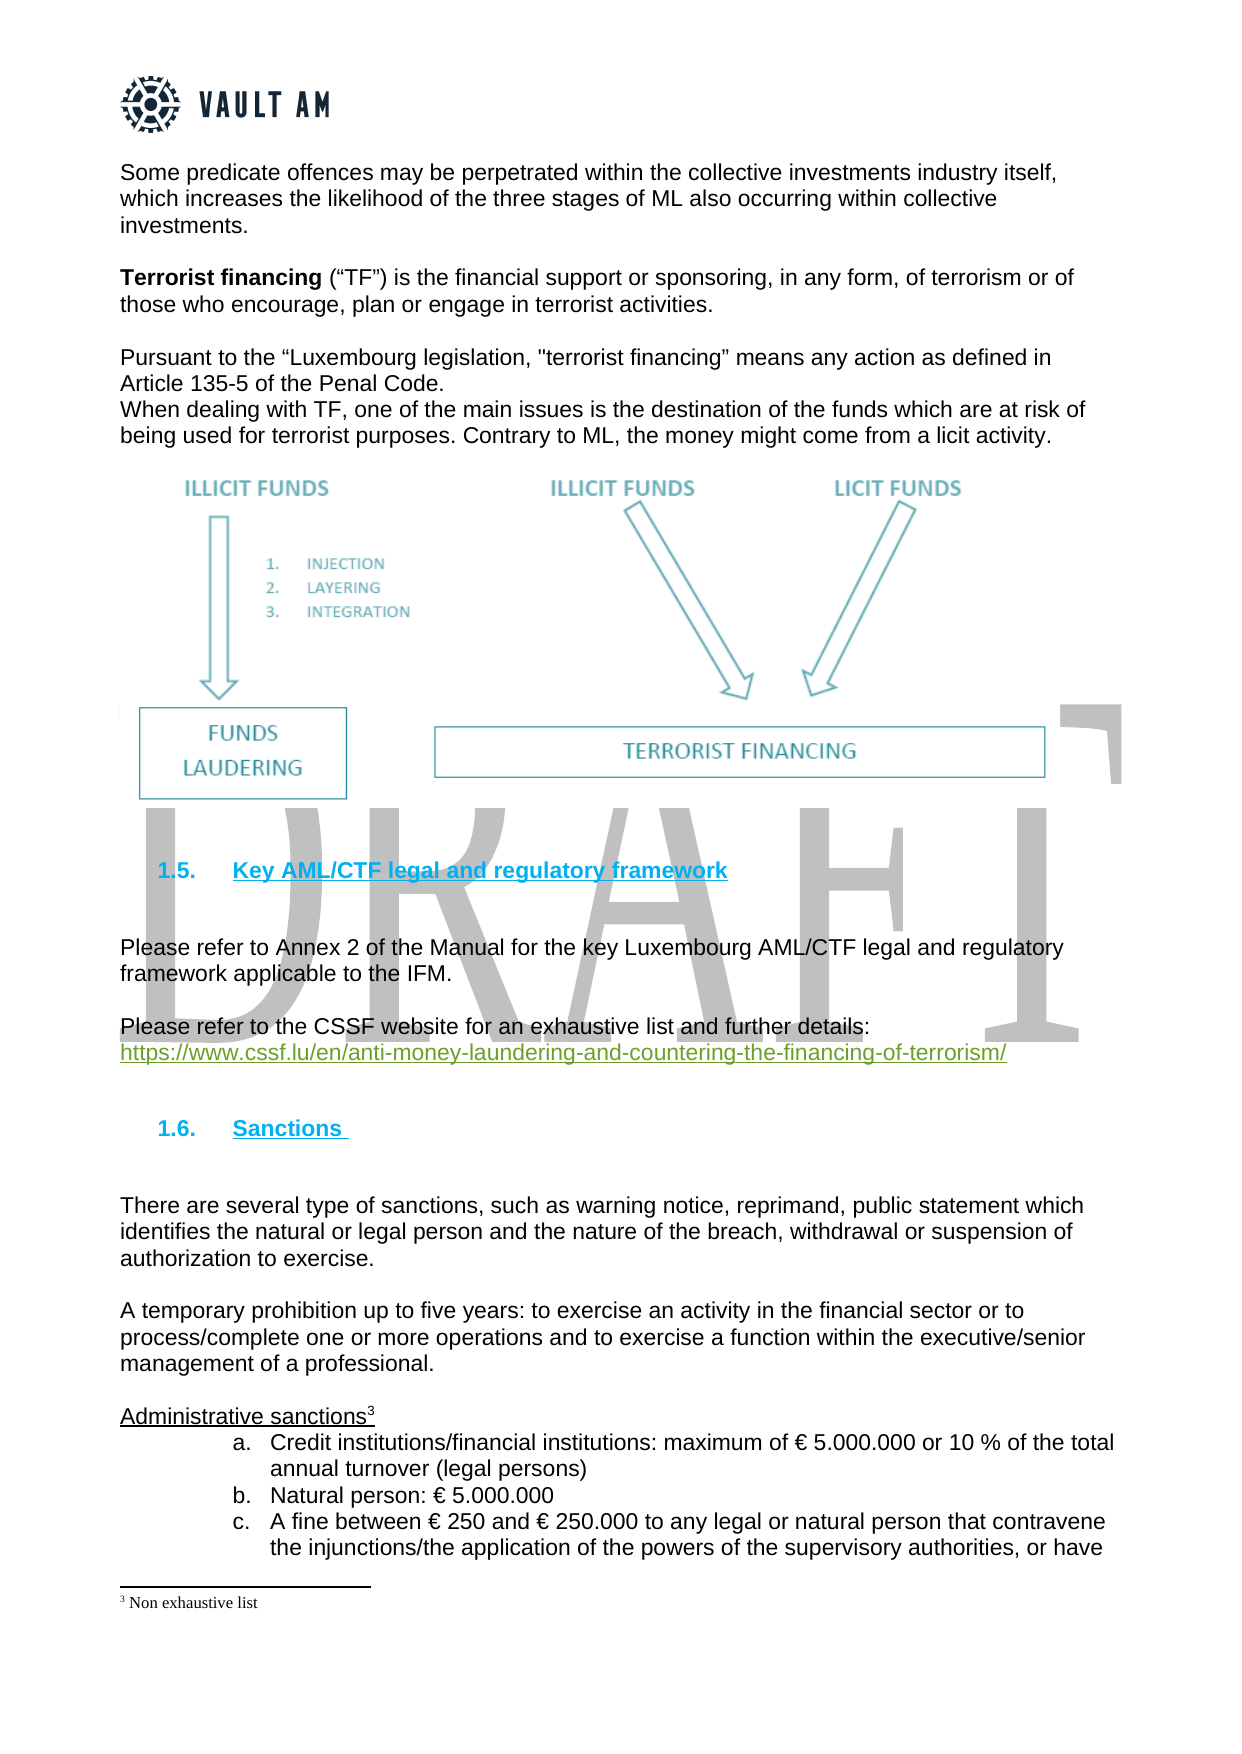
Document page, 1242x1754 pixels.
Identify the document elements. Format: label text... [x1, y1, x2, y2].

subtitle Sanctions [157, 1115, 1122, 1142]
subtitle Key AML/CTF legal and regulatory framework [157, 857, 1122, 884]
list Credit institutions/financial institutions: maximum of € 5.000.000 or 10 % of the total annual turnover (legal persons) [232, 1429, 1122, 1482]
text Please refer to the CSSF website for an exhaustive list and further details: [120, 1013, 1122, 1039]
picture [120, 76, 329, 133]
text A temporary prohibition up to five years: to exercise an activity in the financial sector or to process/complete one or more operations and to exercise a function within the executive/senior management of a professional. [120, 1297, 1122, 1376]
text There are several type of sanctions, such as warning notice, reprimand, public statement which identifies the natural or legal person and the nature of the breach, withdrawal or suspension of authorization to exercise. [120, 1192, 1122, 1271]
text https://www.cssf.lu/en/anti-money-laundering-and-countering-the-financing-of-terrorism/ [120, 1039, 1122, 1065]
text Terrorist financing (“TF”) is the financial support or sponsoring, in any form, of terrorism or of those who encourage, plan or engage in terrorist activities. [120, 264, 1122, 317]
text When dealing with TF, one of the main issues is the destination of the funds which are at risk of being used for terrorist purposes. Contrary to ML, the money might come from a licit activity. [120, 396, 1122, 449]
text Pursuant to the “Luxembourg legislation, "terrorist financing” means any action as defined in Article 135-5 of the Penal Code. [120, 343, 1122, 396]
text Please refer to Annex 2 of the Manual for the key Luxembourg AML/CTF legal and regulatory framework applicable to the IFM. [120, 934, 1122, 986]
text Some predicate offences may be perpetrated within the collective investments industry itself, which increases the likelihood of the three stages of ML also occurring within collective investments. [120, 159, 1122, 238]
text Administrative sanctions [120, 1403, 1122, 1429]
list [232, 1508, 1122, 1561]
list Natural person: € 5.000.000 [232, 1482, 1122, 1508]
